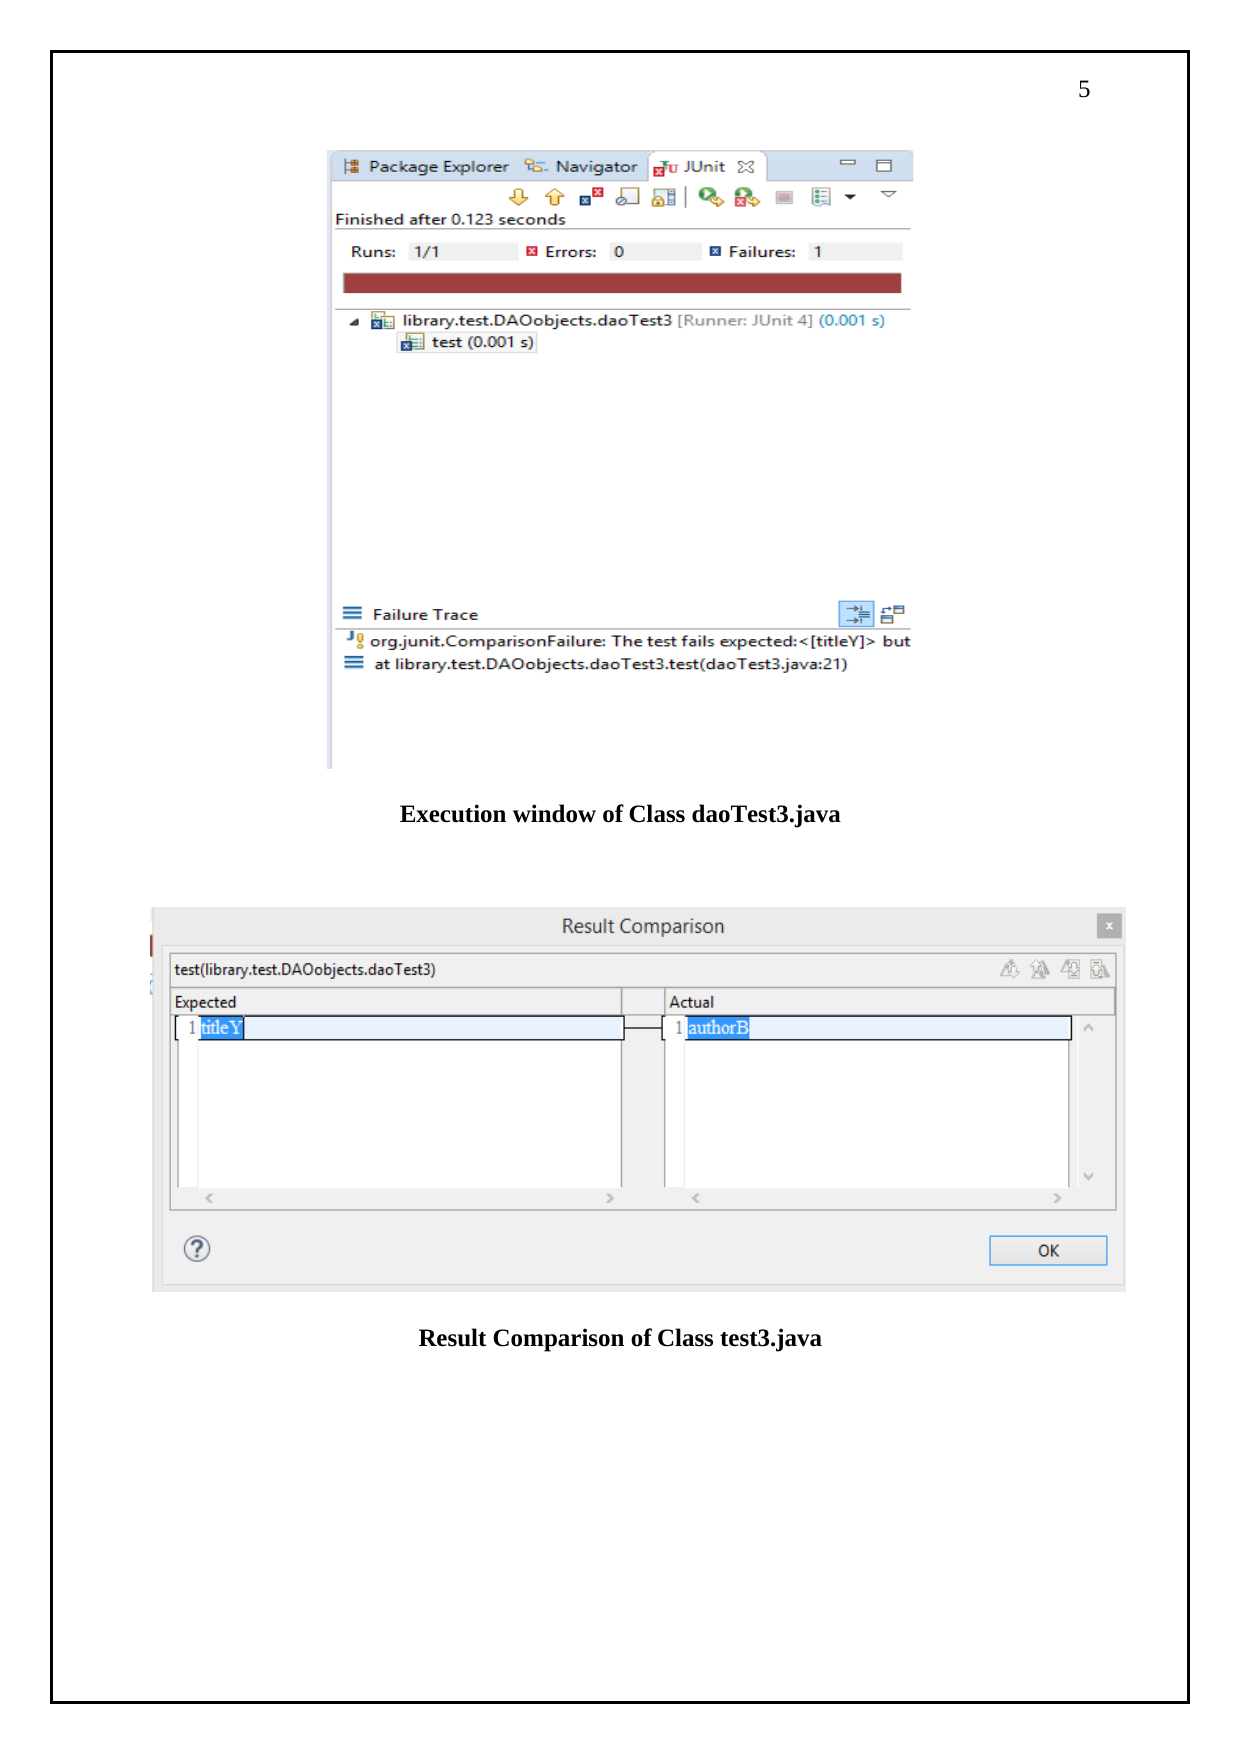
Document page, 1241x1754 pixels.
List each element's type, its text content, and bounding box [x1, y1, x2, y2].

text Execution window of Class daoTest3.java [150, 799, 1090, 828]
text Result Comparison of Class test3.java [150, 1323, 1090, 1351]
picture [150, 907, 1126, 1292]
picture [326, 150, 914, 769]
